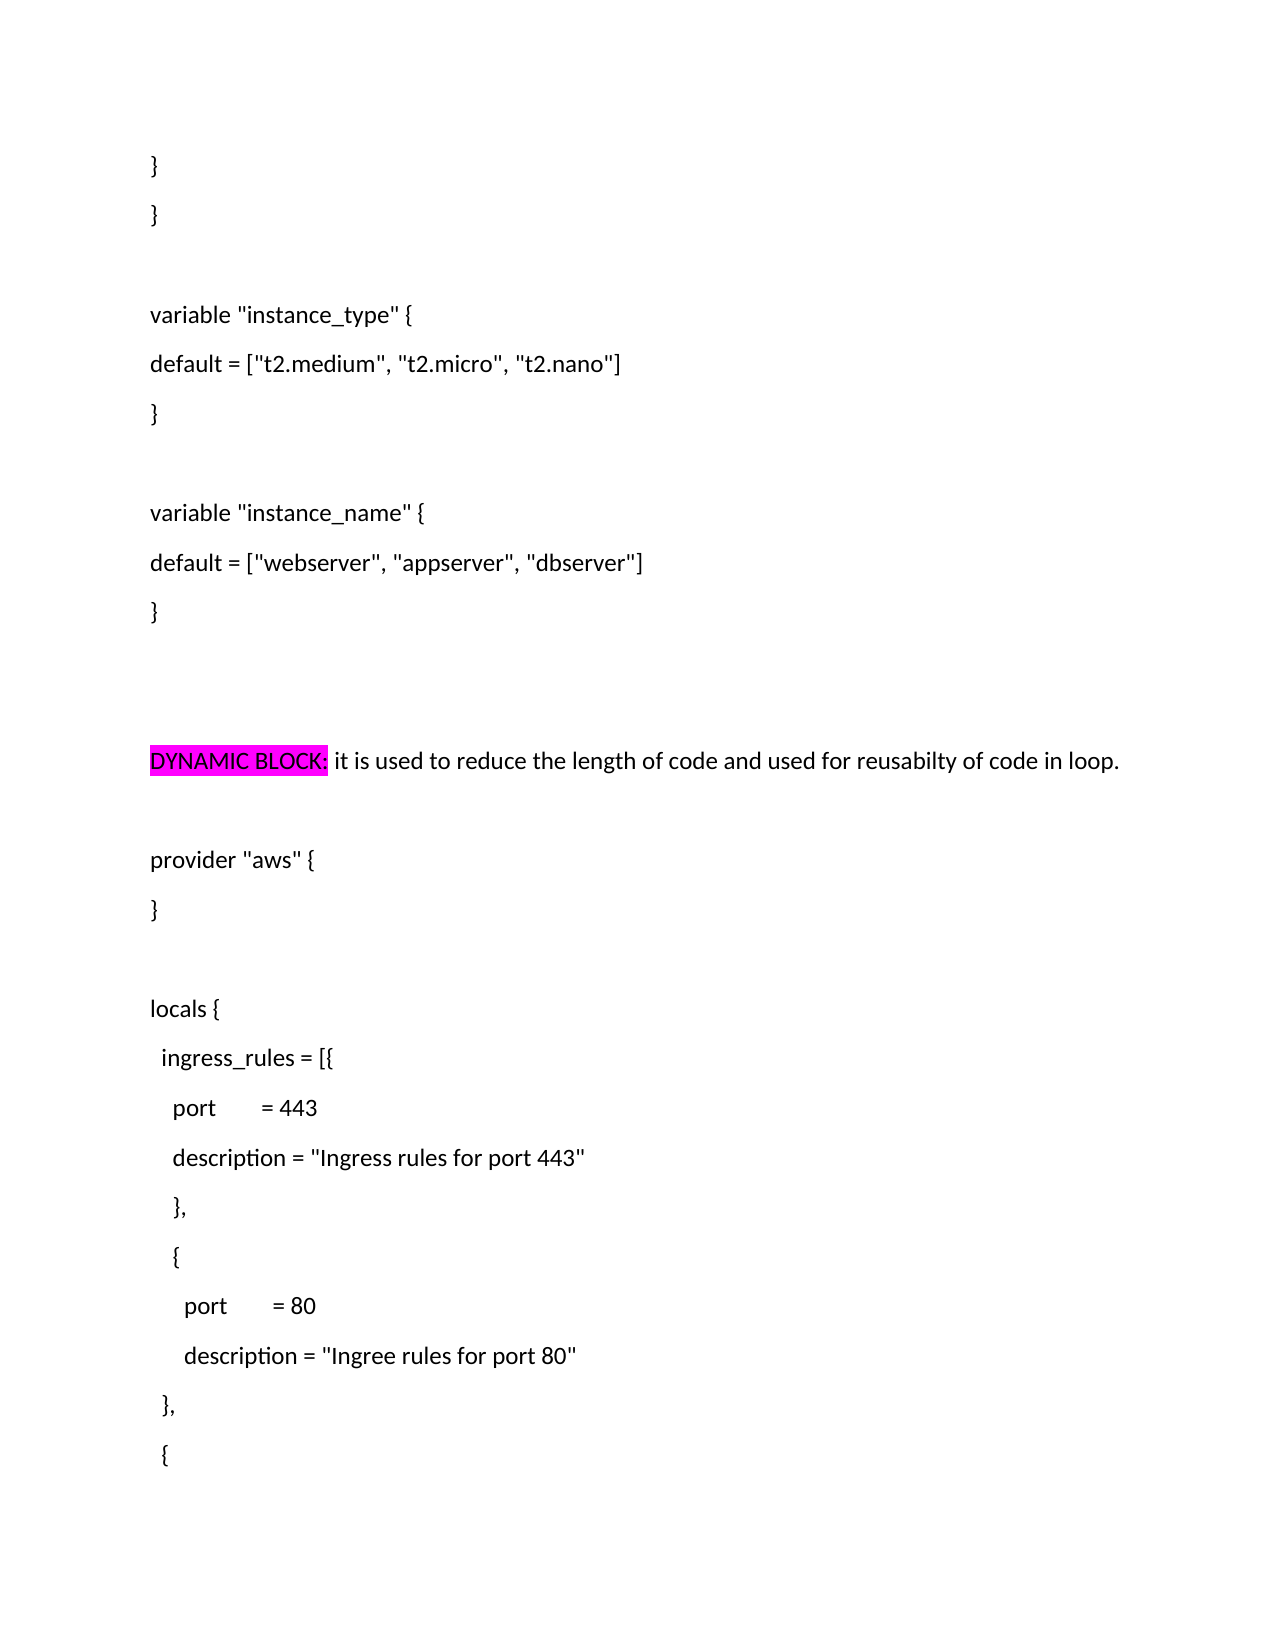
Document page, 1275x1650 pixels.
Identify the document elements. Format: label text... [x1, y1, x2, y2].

text } [150, 894, 1125, 924]
text } [150, 199, 1125, 230]
text variable "instance_name" { [150, 497, 1125, 528]
text default = ["webserver", "appserver", "dbserver"] [150, 547, 1125, 577]
text description = "Ingree rules for port 80" [150, 1340, 1125, 1371]
text locals { [150, 993, 1125, 1023]
text { [150, 1241, 1125, 1271]
text description = "Ingress rules for port 443" [150, 1142, 1125, 1172]
text { [150, 1439, 1125, 1470]
text port = 80 [150, 1290, 1125, 1321]
text } [150, 150, 1125, 181]
text }, [150, 1389, 1125, 1420]
text port = 443 [150, 1092, 1125, 1123]
text } [150, 398, 1125, 428]
text provider "aws" { [150, 844, 1125, 875]
text } [150, 596, 1125, 627]
text }, [150, 1191, 1125, 1222]
text DYNAMIC BLOCK: it is used to reduce the length of code and used for reusabilty of code in loop. [328, 745, 1125, 776]
text ingress_rules = [{ [150, 1042, 1125, 1073]
text variable "instance_type" { [150, 299, 1125, 329]
text default = ["t2.medium", "t2.micro", "t2.nano"] [150, 348, 1125, 379]
